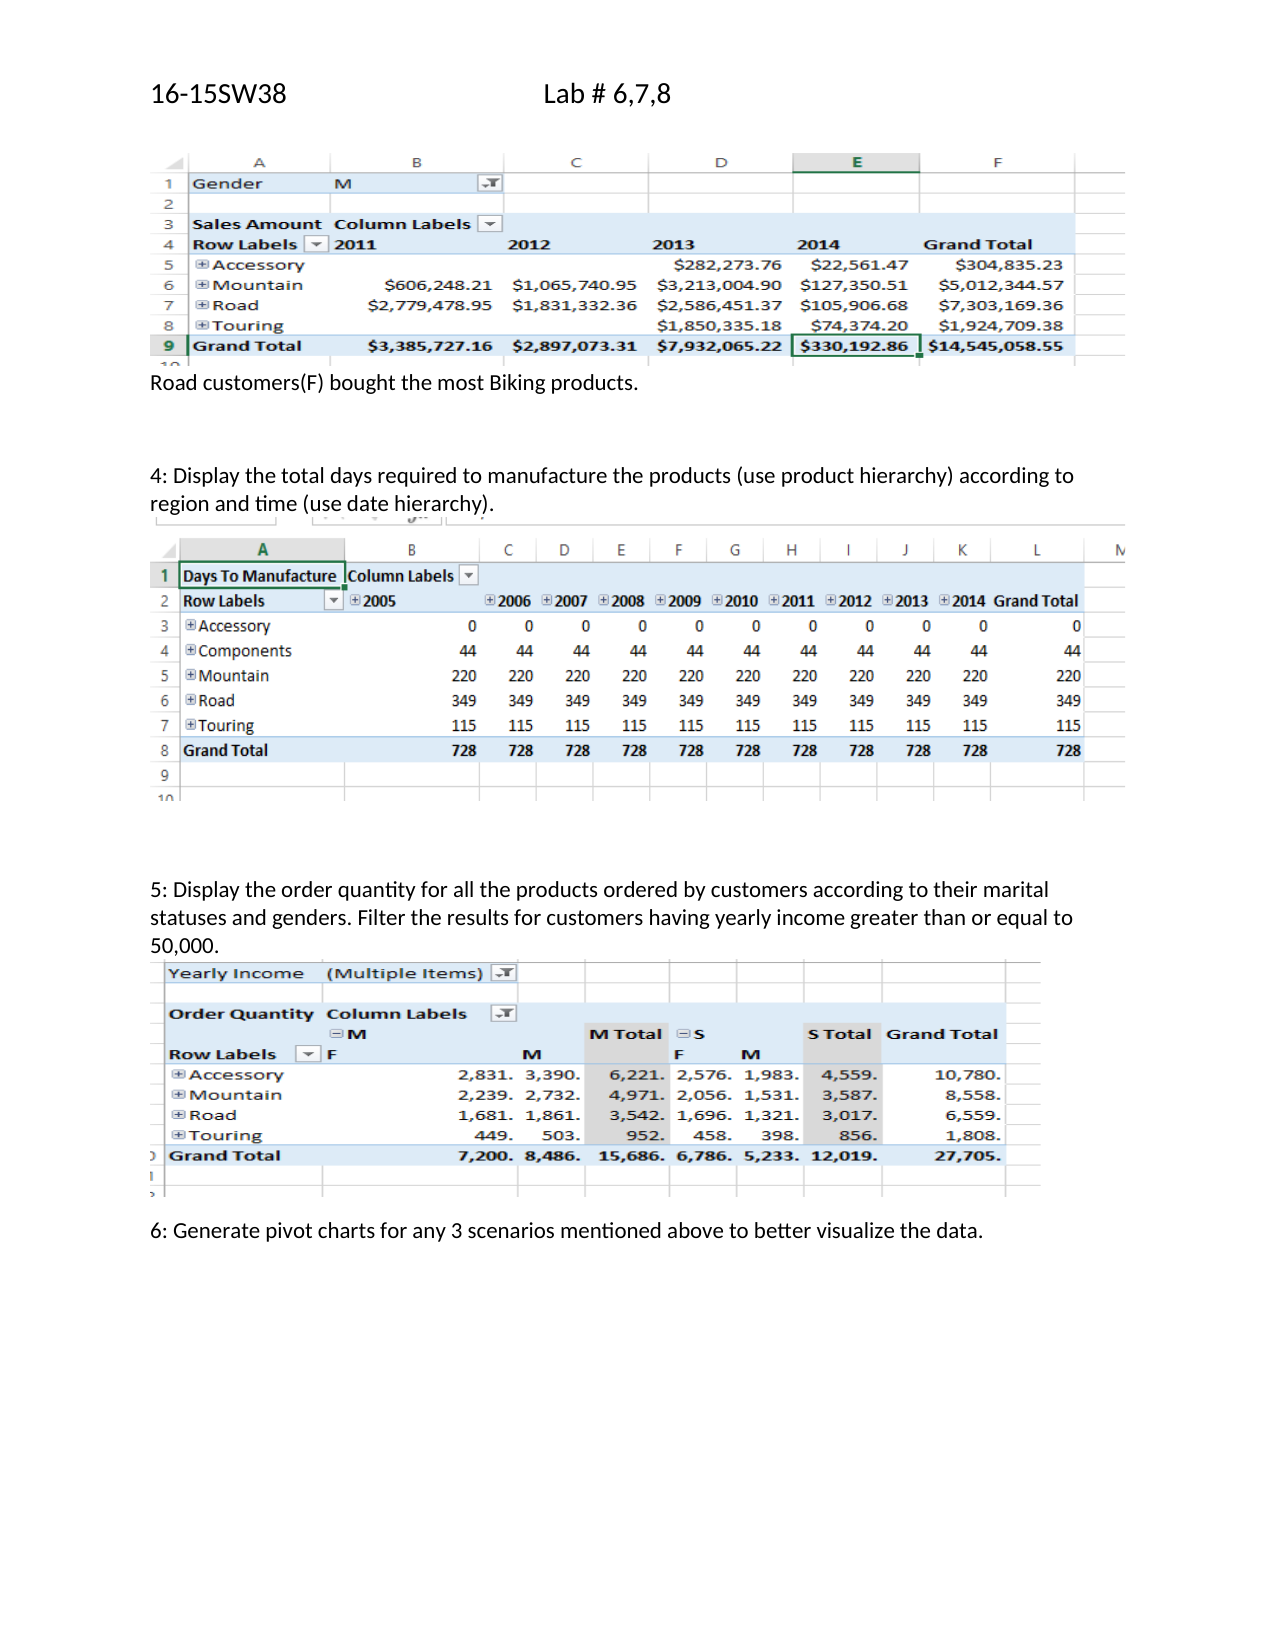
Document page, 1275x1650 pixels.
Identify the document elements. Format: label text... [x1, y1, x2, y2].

picture [150, 150, 1125, 366]
text 6: Generate pivot charts for any 3 scenarios mentioned above to better visualize the data. [150, 1216, 1125, 1244]
picture [150, 517, 1125, 801]
text 4: Display the total days required to manufacture the products (use product hierarchy) according to region and time (use date hierarchy). [150, 462, 1125, 517]
picture [150, 959, 1041, 1197]
text Road customers(F) bought the most Biking products. [150, 366, 1125, 396]
text 5: Display the order quantity for all the products ordered by customers according to their marital statuses and genders. Filter the results for customers having yearly income greater than or equal to 50,000. [150, 875, 1125, 959]
